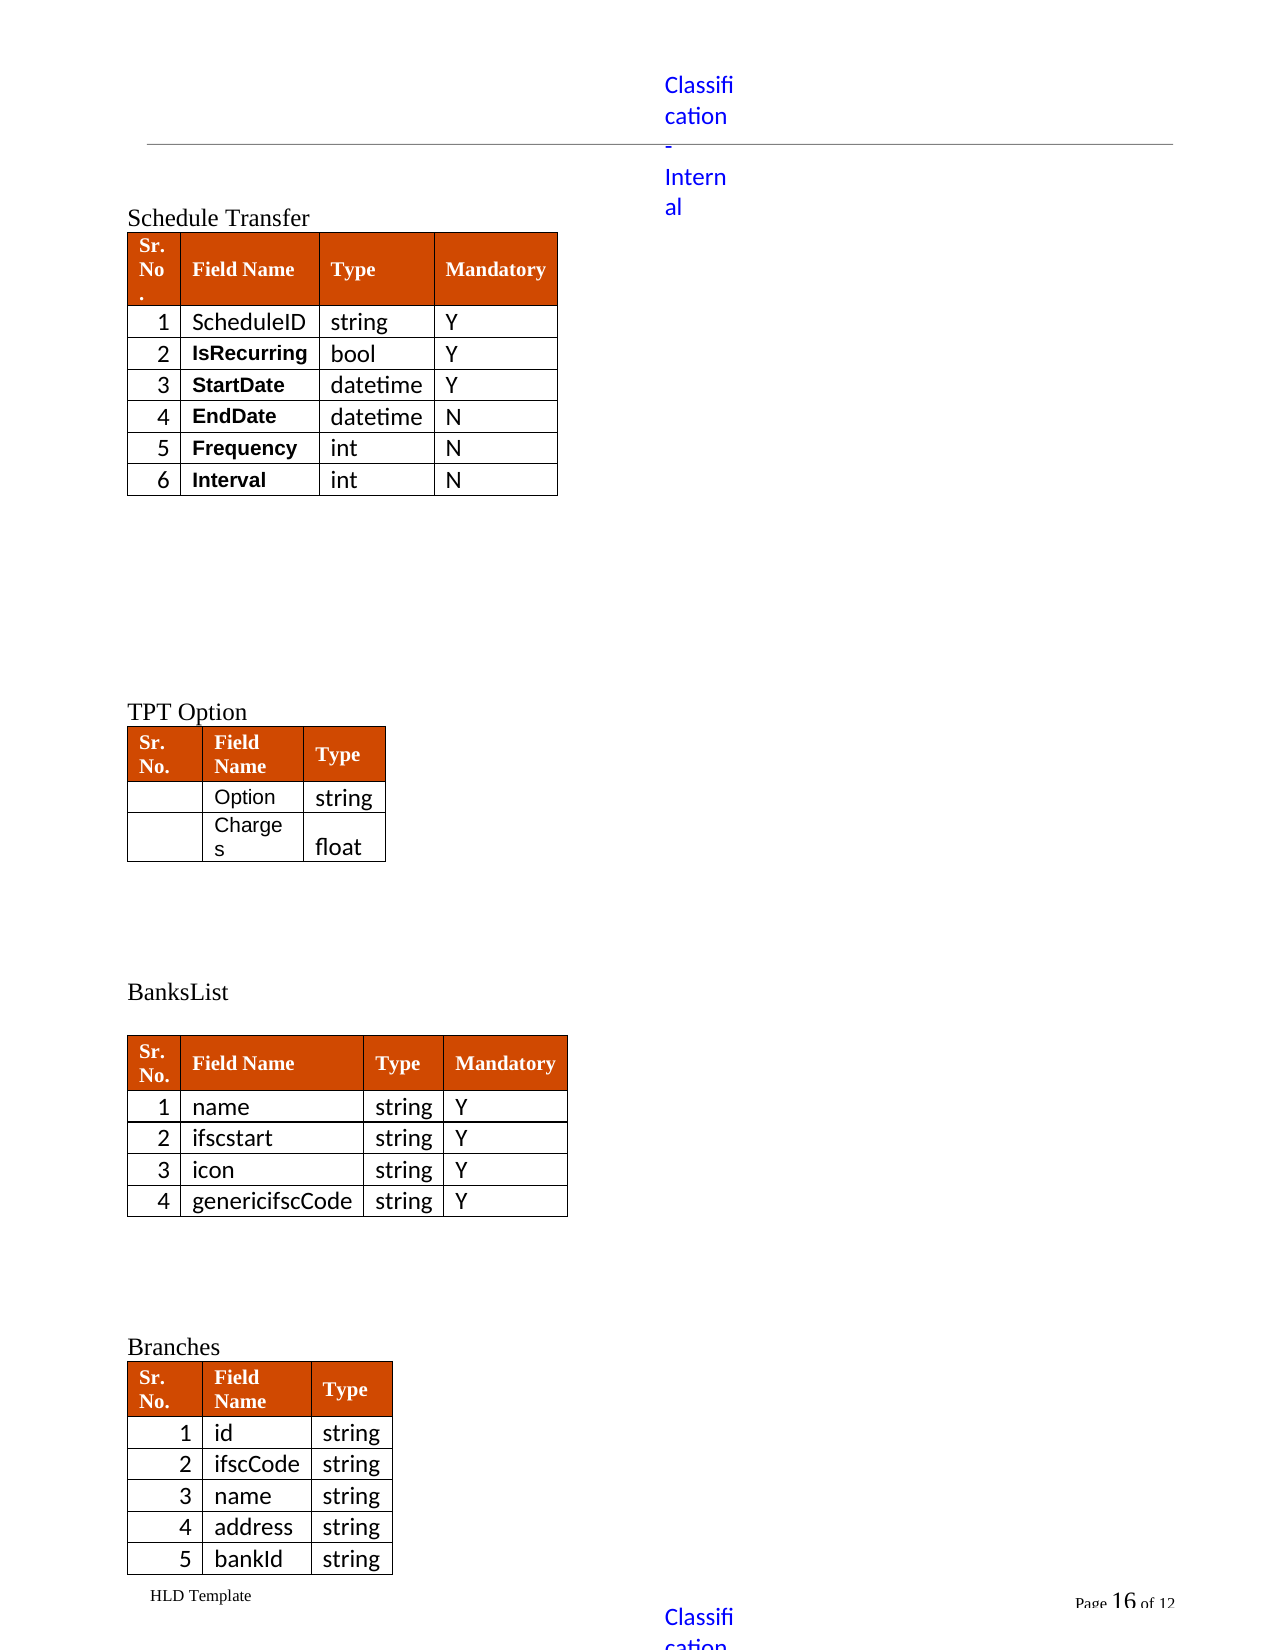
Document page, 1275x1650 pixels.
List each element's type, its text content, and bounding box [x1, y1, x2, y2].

table_header Field Name [203, 727, 303, 781]
table_cell StartDate [181, 370, 319, 400]
table_cell Y [435, 370, 557, 400]
table_cell Y [444, 1123, 567, 1153]
table_cell N [435, 464, 557, 495]
table_cell int [320, 433, 434, 463]
table_cell Option [203, 782, 303, 812]
table_cell ifscstart [181, 1123, 363, 1153]
table_header Field Name [203, 1362, 311, 1416]
table_header Sr. No. [128, 233, 180, 305]
table_cell string [364, 1123, 443, 1153]
text TPT Option [127, 697, 1275, 726]
table_cell 2 [128, 1449, 202, 1479]
table_cell bool [320, 338, 434, 368]
table_cell Y [444, 1186, 567, 1216]
table_cell 2 [128, 338, 180, 368]
table_cell 1 [128, 1417, 202, 1447]
table_cell ScheduleID [181, 306, 319, 337]
table_cell N [435, 401, 557, 432]
text BanksList [127, 977, 1275, 1006]
table_cell string [364, 1091, 443, 1121]
table_cell id [203, 1417, 311, 1447]
table_cell Y [444, 1154, 567, 1184]
table_cell Y [435, 338, 557, 368]
table_cell 4 [128, 401, 180, 432]
table_header Sr. No. [128, 1362, 202, 1416]
table_cell ifscCode [203, 1449, 311, 1479]
table_cell int [320, 464, 434, 495]
table_cell string [312, 1512, 392, 1542]
table_cell N [435, 433, 557, 463]
table_header Mandatory [435, 233, 557, 305]
table_cell Y [444, 1091, 567, 1121]
table_header Type [320, 233, 434, 305]
table_cell [128, 813, 202, 861]
text Schedule Transfer [127, 203, 1275, 232]
table_header Type [304, 727, 385, 781]
table_cell 4 [128, 1512, 202, 1542]
table_cell 5 [128, 433, 180, 463]
table_cell icon [181, 1154, 363, 1184]
table_cell string [304, 782, 385, 812]
table_header Type [312, 1362, 392, 1416]
table_cell name [181, 1091, 363, 1121]
table_header Mandatory [444, 1036, 567, 1090]
table_cell EndDate [181, 401, 319, 432]
table_cell genericifscCode [181, 1186, 363, 1216]
table_cell string [320, 306, 434, 337]
table_cell bankId [203, 1543, 311, 1574]
table_cell float [304, 813, 385, 861]
table_header Field Name [181, 233, 319, 305]
table_cell string [364, 1186, 443, 1216]
table_cell string [312, 1449, 392, 1479]
table_cell Frequency [181, 433, 319, 463]
table_cell datetime [320, 370, 434, 400]
text Branches [127, 1332, 1275, 1361]
table_header Sr. No. [128, 1036, 180, 1090]
table_cell 2 [128, 1123, 180, 1153]
table_cell string [312, 1480, 392, 1511]
table_cell 4 [128, 1186, 180, 1216]
table_cell Y [435, 306, 557, 337]
table_cell 6 [128, 464, 180, 495]
table_cell string [312, 1543, 392, 1574]
table_cell 3 [128, 1154, 180, 1184]
table_header Type [364, 1036, 443, 1090]
table_cell 1 [128, 306, 180, 337]
table_cell Interval [181, 464, 319, 495]
table_cell 5 [128, 1543, 202, 1574]
table_cell 3 [128, 370, 180, 400]
table_cell Charges [203, 813, 303, 861]
table_cell 3 [128, 1480, 202, 1511]
table_header Sr. No. [128, 727, 202, 781]
table_cell name [203, 1480, 311, 1511]
table_cell 1 [128, 1091, 180, 1121]
table_cell datetime [320, 401, 434, 432]
table_cell address [203, 1512, 311, 1542]
table_cell string [364, 1154, 443, 1184]
table_cell [128, 782, 202, 812]
table_cell IsRecurring [181, 338, 319, 368]
table_header Field Name [181, 1036, 363, 1090]
table_cell string [312, 1417, 392, 1447]
